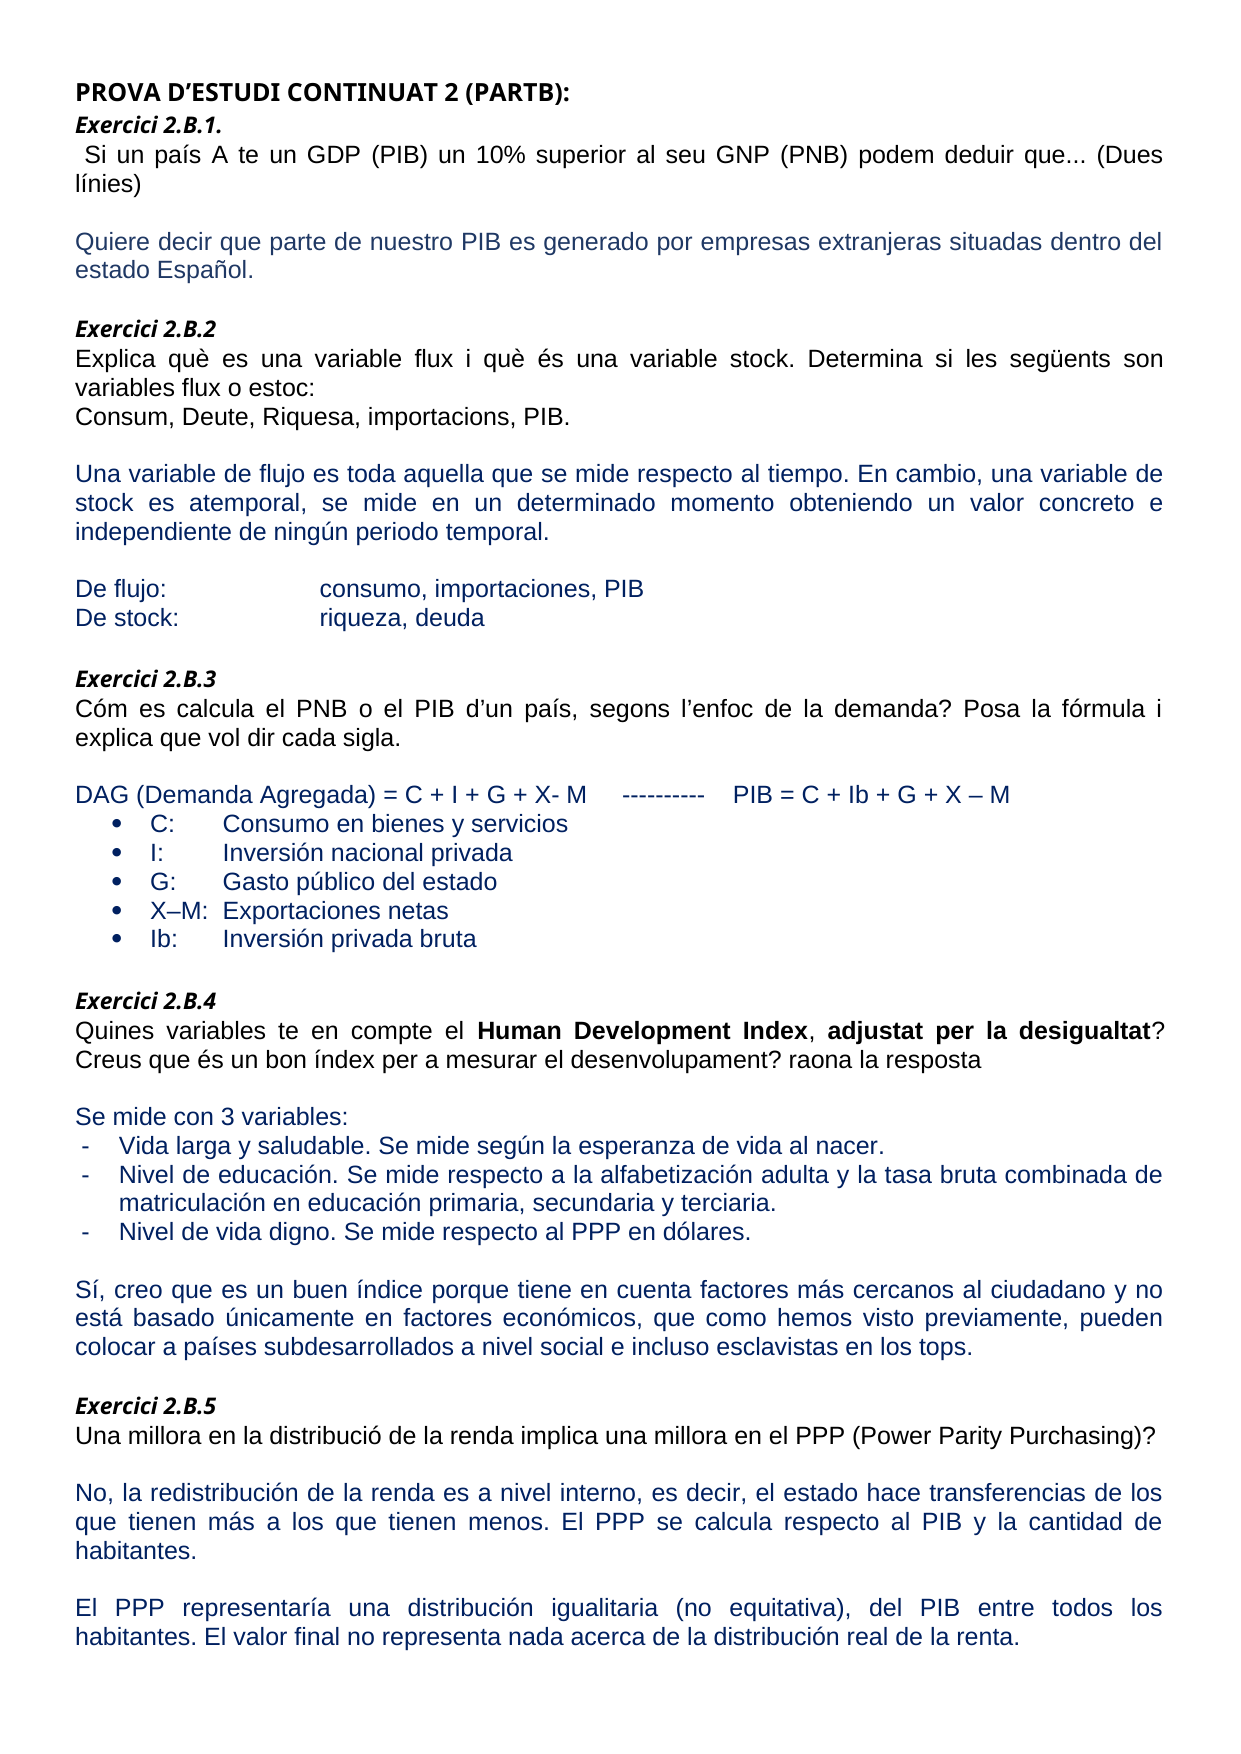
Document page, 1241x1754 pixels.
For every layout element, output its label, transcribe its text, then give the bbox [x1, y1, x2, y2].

list Vida larga y saludable. Se mide según la esperanza de vida al nacer. [81, 1131, 1165, 1159]
text PROVA D’ESTUDI CONTINUAT 2 (PARTB): [75, 75, 1165, 109]
list G: Gasto público del estado [112, 867, 1165, 896]
text No, la redistribución de la renda es a nivel interno, es decir, el estado hace transferencias de los que tienen más a los que tienen menos. El PPP se calcula respecto al PIB y la cantidad de habitantes. [75, 1478, 1165, 1564]
text Una variable de flujo es toda aquella que se mide respecto al tiempo. En cambio, una variable de stock es atemporal, se mide en un determinado momento obteniendo un valor concreto e independiente de ningún periodo temporal. [75, 459, 1165, 545]
list Nivel de vida digno. Se mide respecto al PPP en dólares. [81, 1217, 1165, 1246]
text Exercici 2.B.4 Quines variables te en compte el Human Development Index, adjustat per la desigualtat? Creus que és un bon índex per a mesurar el desenvolupament? raona la resposta [75, 984, 1165, 1073]
text DAG (Demanda Agregada) = C + I + G + X- M ---------- PIB = C + Ib + G + X – M [75, 780, 1165, 809]
text Se mide con 3 variables: [75, 1102, 1165, 1131]
text Exercici 2.B.2 Explica què es una variable flux i què és una variable stock. Determina si les següents son variables flux o estoc: [75, 313, 1165, 402]
text Quiere decir que parte de nuestro PIB es generado por empresas extranjeras situadas dentro del estado Español. [75, 227, 1165, 284]
list I: Inversión nacional privada [112, 838, 1165, 867]
text Si un país A te un GDP (PIB) un 10% superior al seu GNP (PNB) podem deduir que... (Dues línies) [75, 140, 1165, 198]
list Nivel de educación. Se mide respecto a la alfabetización adulta y la tasa bruta combinada de matriculación en educación primaria, secundaria y terciaria. [81, 1159, 1165, 1217]
text El PPP representaría una distribución igualitaria (no equitativa), del PIB entre todos los habitantes. El valor final no representa nada acerca de la distribución real de la renta. [75, 1593, 1165, 1651]
text Exercici 2.B.5 Una millora en la distribució de la renda implica una millora en el PPP (Power Parity Purchasing)? [75, 1389, 1165, 1449]
text Sí, creo que es un buen índice porque tiene en cuenta factores más cercanos al ciudadano y no está basado únicamente en factores económicos, que como hemos visto previamente, pueden colocar a países subdesarrollados a nivel social e incluso esclavistas en los tops. [75, 1274, 1165, 1361]
text De stock: riqueza, deuda [75, 603, 1165, 632]
list C: Consumo en bienes y servicios [112, 809, 1165, 838]
list Ib: Inversión privada bruta [112, 924, 1165, 953]
text Exercici 2.B.3 Cóm es calcula el PNB o el PIB d’un país, segons l’enfoc de la demanda? Posa la fórmula i explica que vol dir cada sigla. [75, 632, 1165, 752]
text Consum, Deute, Riquesa, importacions, PIB. [75, 402, 1165, 430]
text De flujo: consumo, importaciones, PIB [75, 574, 1165, 603]
text Exercici 2.B.1. [75, 109, 1165, 140]
list X–M: Exportaciones netas [112, 896, 1165, 924]
